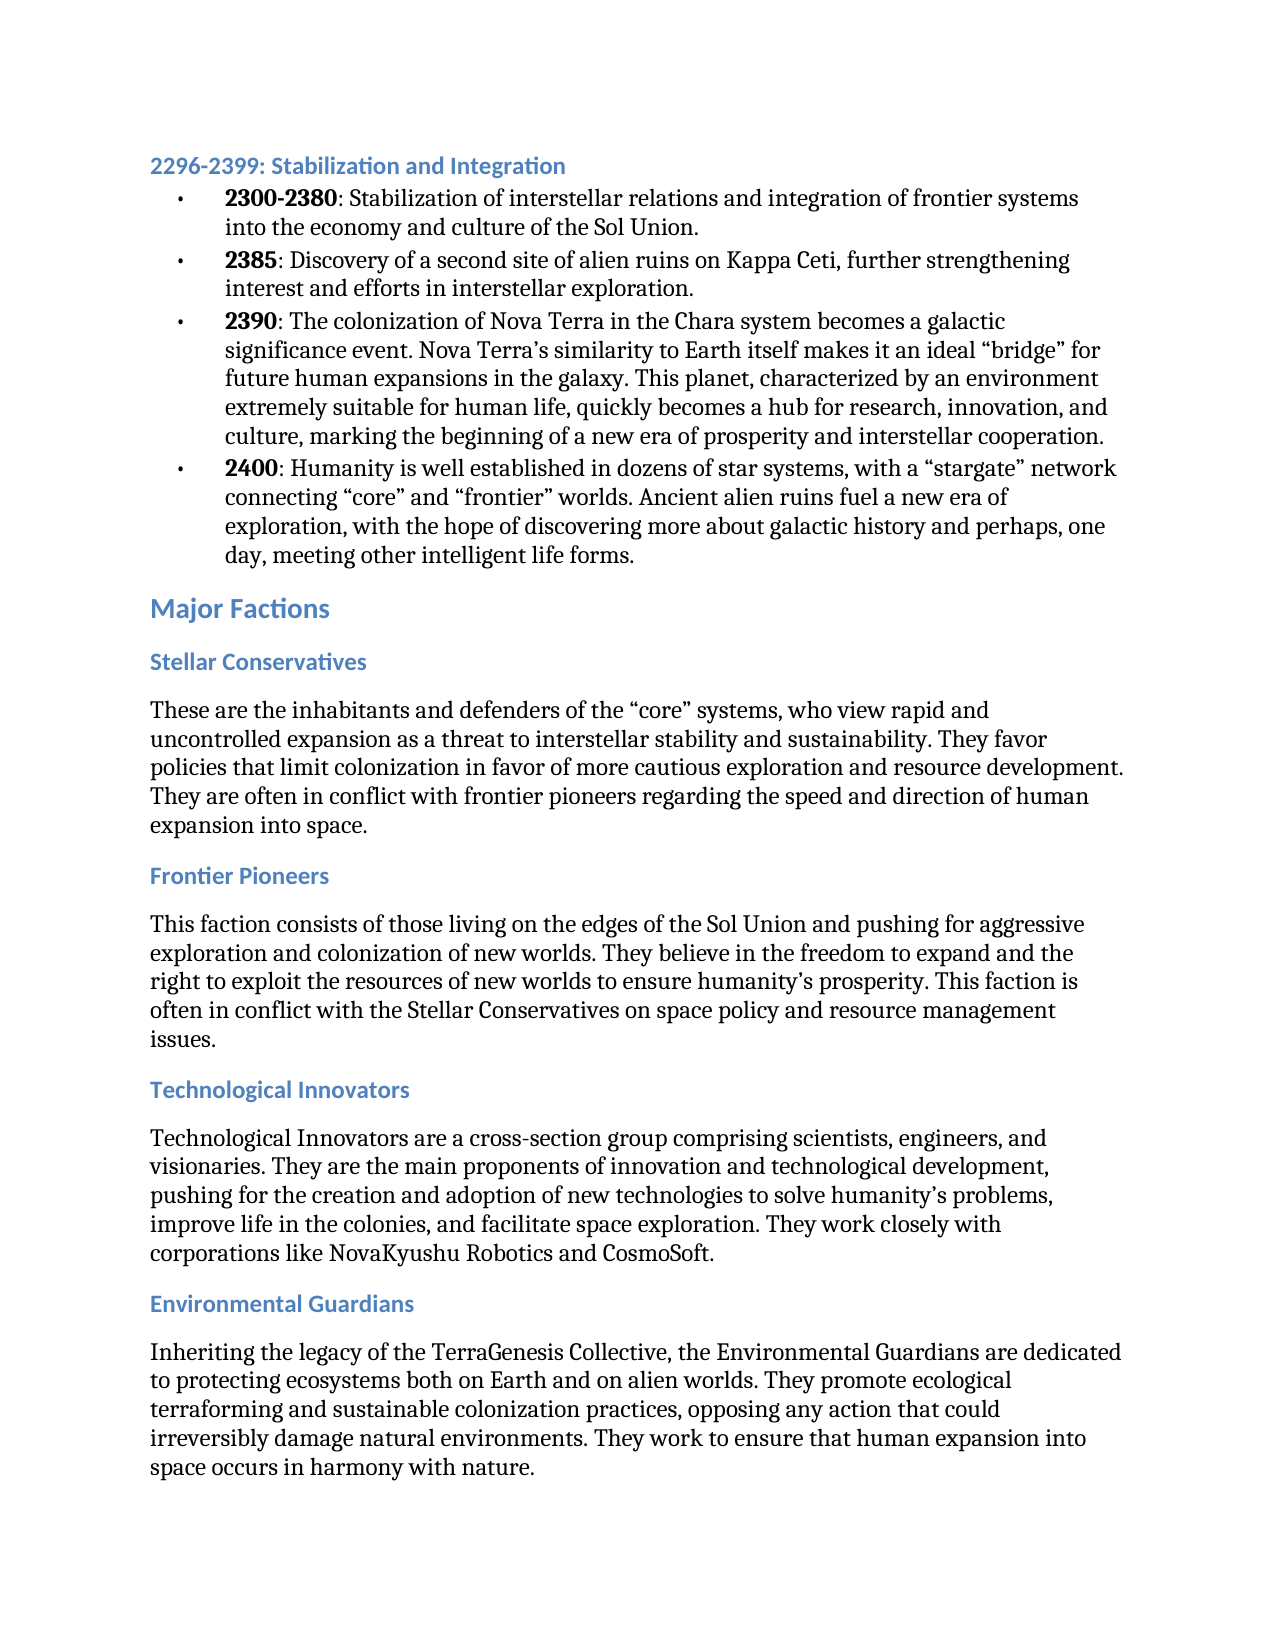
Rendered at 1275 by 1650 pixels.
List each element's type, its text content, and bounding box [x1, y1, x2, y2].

list 2300-2380: Stabilization of interstellar relations and integration of frontier systems into the economy and culture of the Sol Union. [175, 184, 1125, 242]
text This faction consists of those living on the edges of the Sol Union and pushing for aggressive exploration and colonization of new worlds. They believe in the freedom to expand and the right to exploit the resources of new worlds to ensure humanity’s prosperity. This faction is often in conflict with the Stellar Conservatives on space policy and resource management issues. [150, 910, 1125, 1053]
subtitle Technological Innovators [150, 1074, 1125, 1105]
subtitle 2296-2399: Stabilization and Integration [150, 150, 1125, 181]
subtitle Environmental Guardians [150, 1288, 1125, 1319]
list 2385: Discovery of a second site of alien ruins on Kappa Ceti, further strengthening interest and efforts in interstellar exploration. [175, 246, 1125, 303]
list 2390: The colonization of Nova Terra in the Chara system becomes a galactic significance event. Nova Terra’s similarity to Earth itself makes it an ideal “bridge” for future human expansions in the galaxy. This planet, characterized by an environment extremely suitable for human life, quickly becomes a hub for research, innovation, and culture, marking the beginning of a new era of prosperity and interstellar cooperation. [175, 307, 1125, 451]
subtitle Stellar Conservatives [150, 647, 1125, 677]
list 2400: Humanity is well established in dozens of star systems, with a “stargate” network connecting “core” and “frontier” worlds. Ancient alien ruins fuel a new era of exploration, with the hope of discovering more about galactic history and perhaps, one day, meeting other intelligent life forms. [175, 454, 1125, 569]
text These are the inhabitants and defenders of the “core” systems, who view rapid and uncontrolled expansion as a threat to interstellar stability and sustainability. They favor policies that limit colonization in favor of more cautious exploration and resource development. They are often in conflict with frontier pioneers regarding the speed and direction of human expansion into space. [150, 696, 1125, 839]
subtitle Frontier Pioneers [150, 860, 1125, 891]
subtitle Major Factions [150, 590, 1125, 626]
